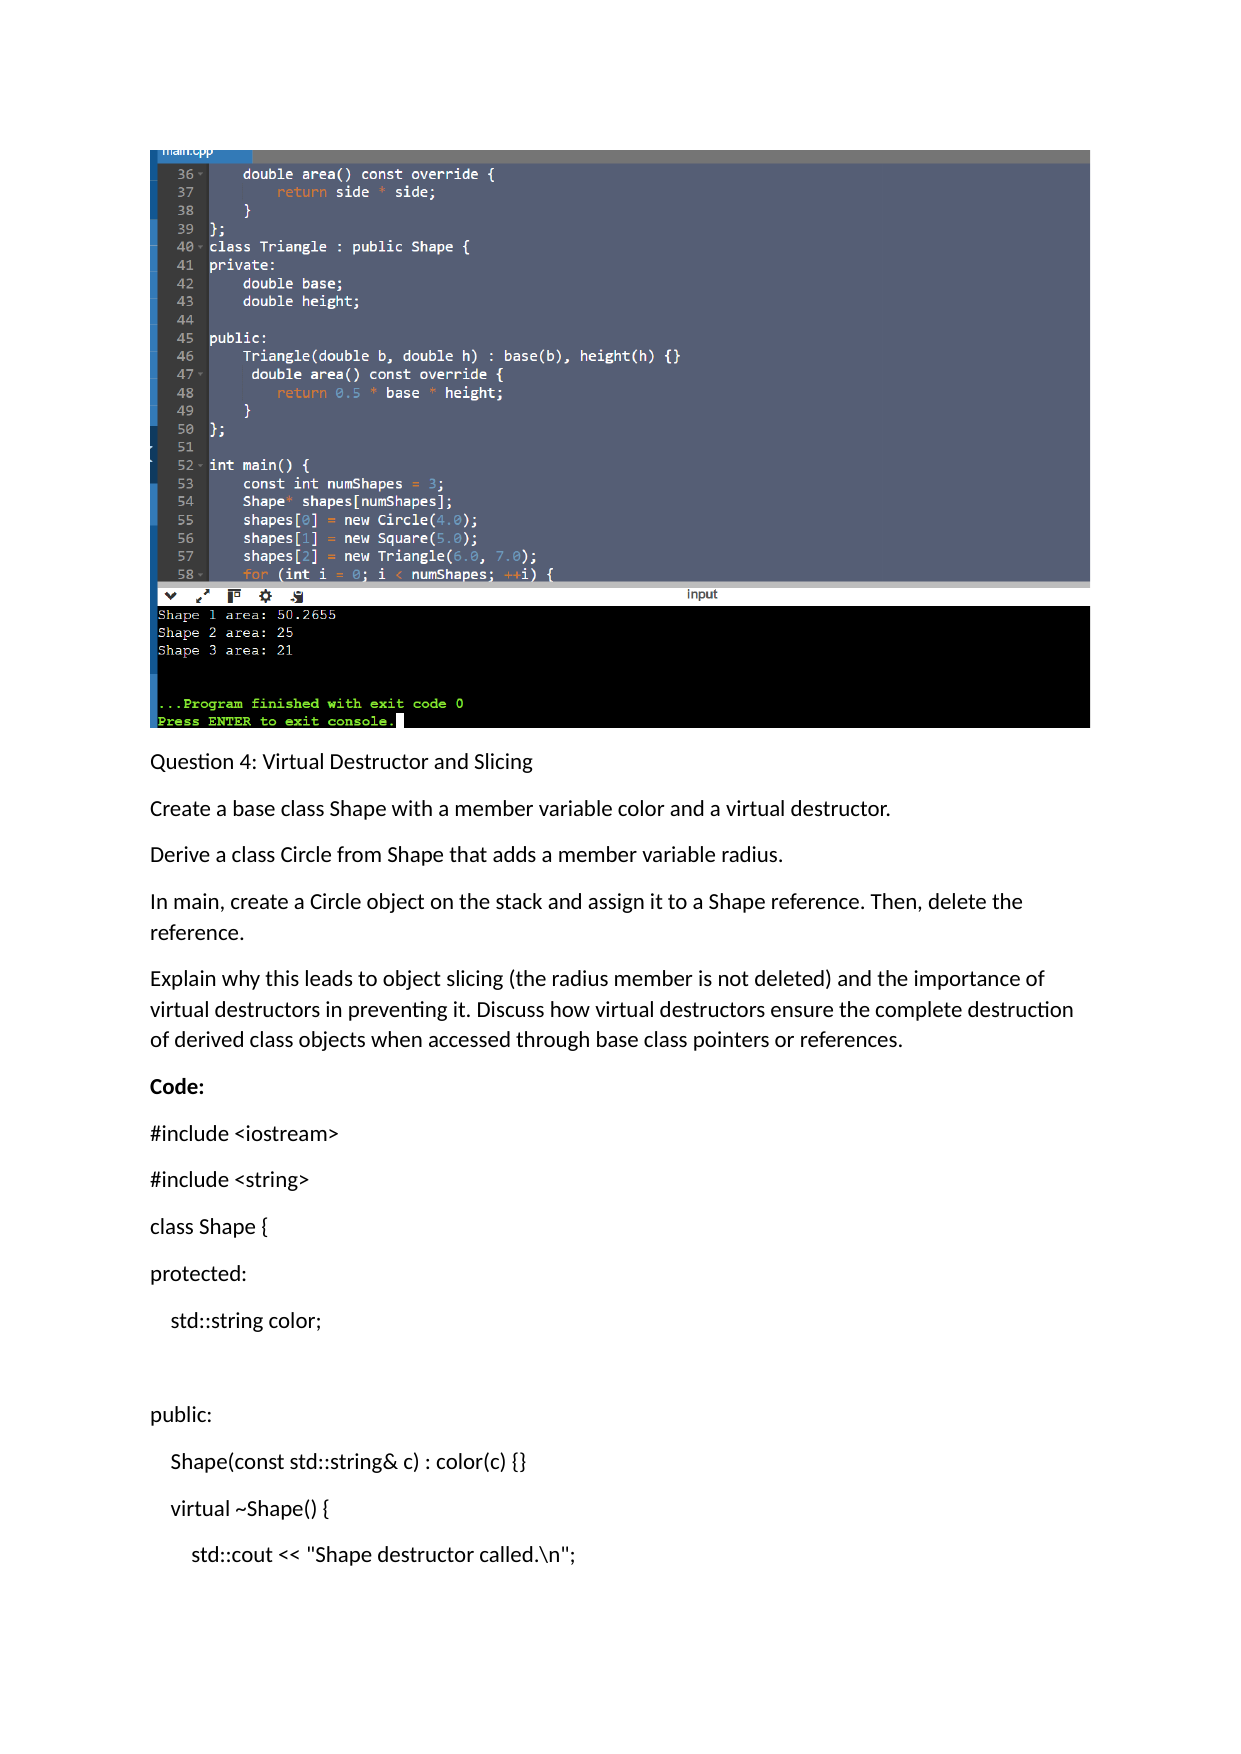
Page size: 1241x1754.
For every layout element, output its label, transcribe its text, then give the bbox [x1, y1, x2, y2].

text std::string color; [150, 1306, 1090, 1334]
text Shape(const std::string& c) : color(c) {} [150, 1447, 1090, 1475]
text In main, create a Circle object on the stack and assign it to a Shape reference. Then, delete the reference. [150, 887, 1090, 946]
text virtual ~Shape() { [150, 1494, 1090, 1522]
text Explain why this leads to object slicing (the radius member is not deleted) and the importance of virtual destructors in preventing it. Discuss how virtual destructors ensure the complete destruction of derived class objects when accessed through base class pointers or references. [150, 964, 1090, 1053]
text #include <iostream> [150, 1119, 1090, 1147]
text protected: [150, 1259, 1090, 1287]
text Question 4: Virtual Destructor and Slicing [150, 747, 1090, 775]
text std::cout << "Shape destructor called.\n"; [150, 1541, 1090, 1569]
text Create a base class Shape with a member variable color and a virtual destructor. [150, 794, 1090, 822]
text public: [150, 1400, 1090, 1428]
text Derive a class Circle from Shape that adds a member variable radius. [150, 841, 1090, 869]
text Code: [150, 1072, 1090, 1100]
picture [150, 150, 1091, 728]
text class Shape { [150, 1212, 1090, 1241]
text #include <string> [150, 1166, 1090, 1194]
